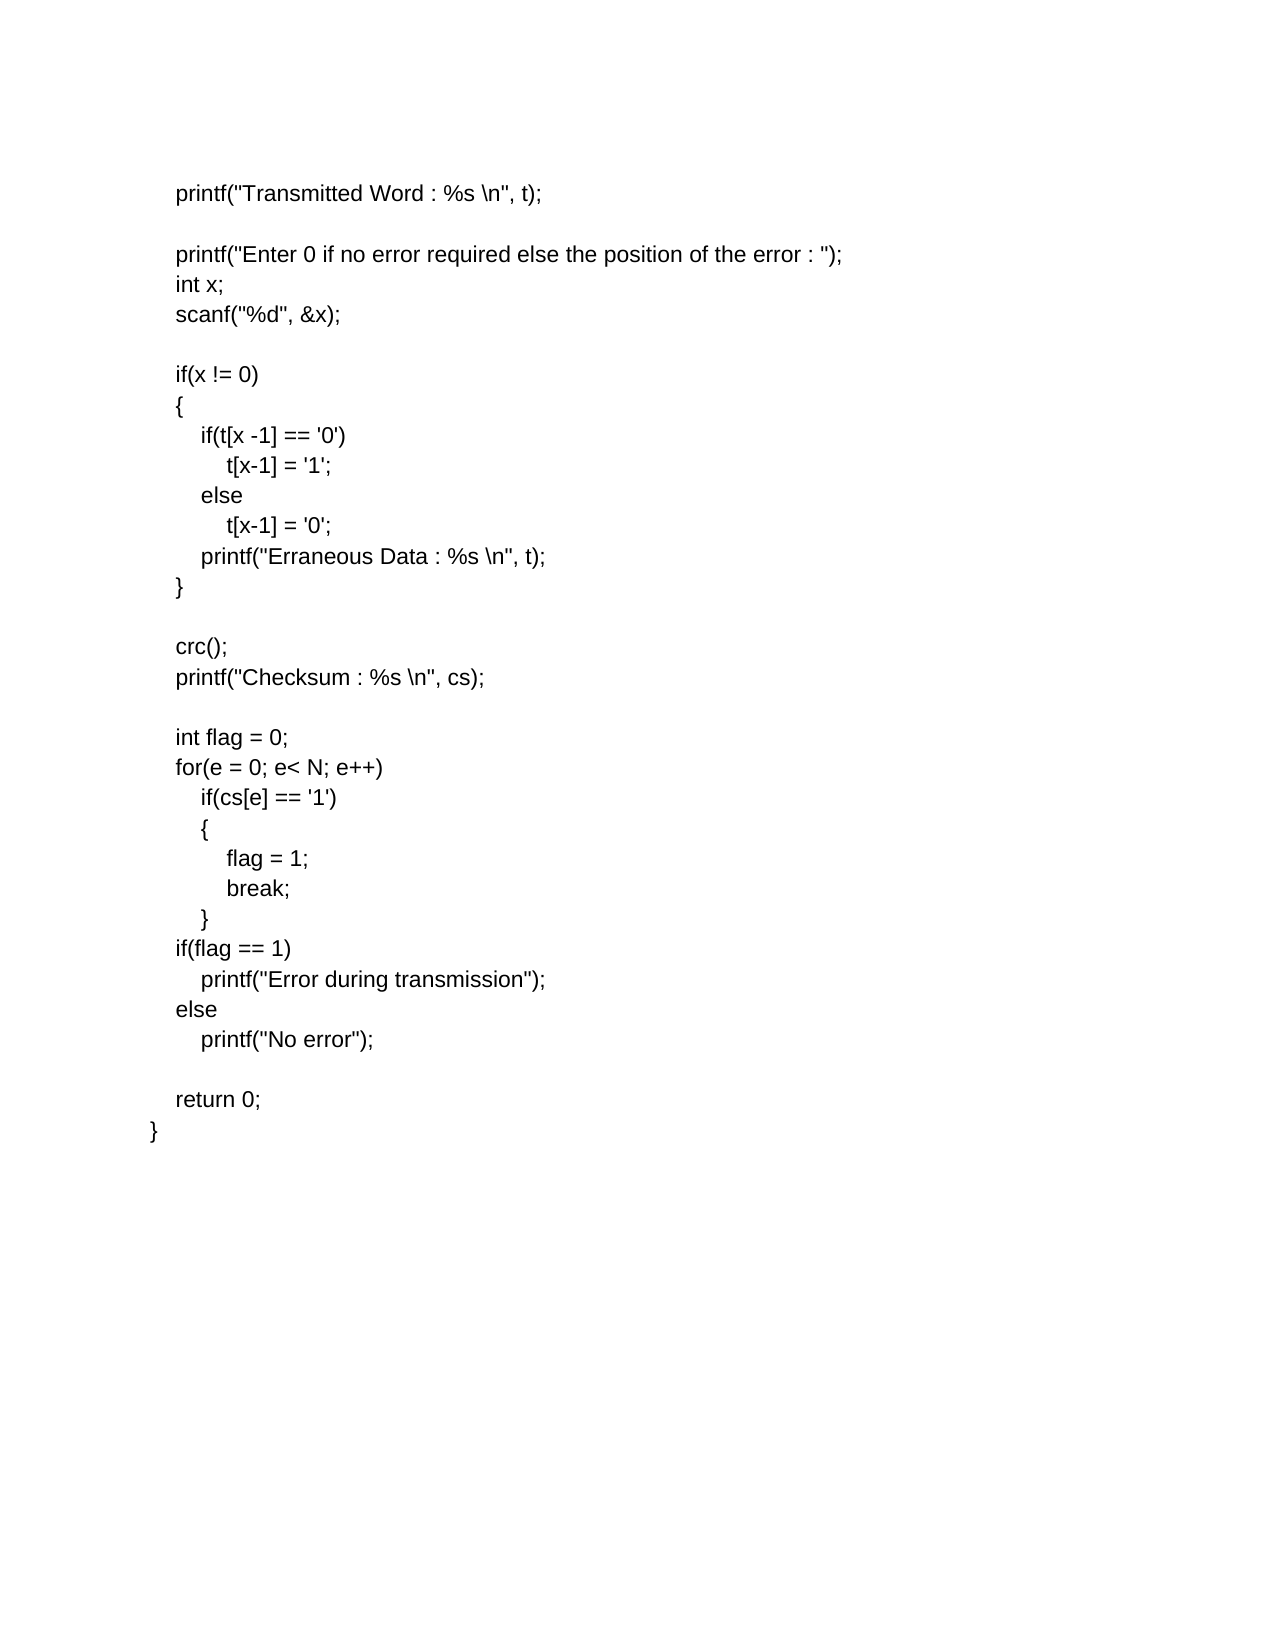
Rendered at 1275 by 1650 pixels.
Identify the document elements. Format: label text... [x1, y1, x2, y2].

text else [150, 996, 1125, 1022]
text if(flag == 1) [150, 935, 1125, 962]
text t[x-1] = '1'; [150, 452, 1125, 478]
text return 0; [150, 1086, 1125, 1113]
text printf("Error during transmission"); [150, 966, 1125, 992]
text { [150, 392, 1125, 418]
text else [150, 482, 1125, 509]
text t[x-1] = '0'; [150, 512, 1125, 539]
text for(e = 0; e< N; e++) [150, 754, 1125, 781]
text break; [150, 875, 1125, 901]
text if(cs[e] == '1') [150, 784, 1125, 811]
text if(x != 0) [150, 361, 1125, 388]
text } [150, 573, 1125, 599]
text printf("Enter 0 if no error required else the position of the error : "); [150, 241, 1125, 267]
text int x; [150, 271, 1125, 297]
text flag = 1; [150, 845, 1125, 871]
text } [150, 905, 1125, 932]
text int flag = 0; [150, 724, 1125, 750]
text scanf("%d", &x); [150, 301, 1125, 327]
text { [150, 814, 1125, 841]
text printf("Transmitted Word : %s \n", t); [150, 180, 1125, 207]
text printf("Checksum : %s \n", cs); [150, 663, 1125, 690]
text printf("Erraneous Data : %s \n", t); [150, 543, 1125, 569]
text printf("No error"); [150, 1026, 1125, 1052]
text } [150, 1117, 1125, 1143]
text if(t[x -1] == '0') [150, 422, 1125, 448]
text crc(); [150, 633, 1125, 660]
